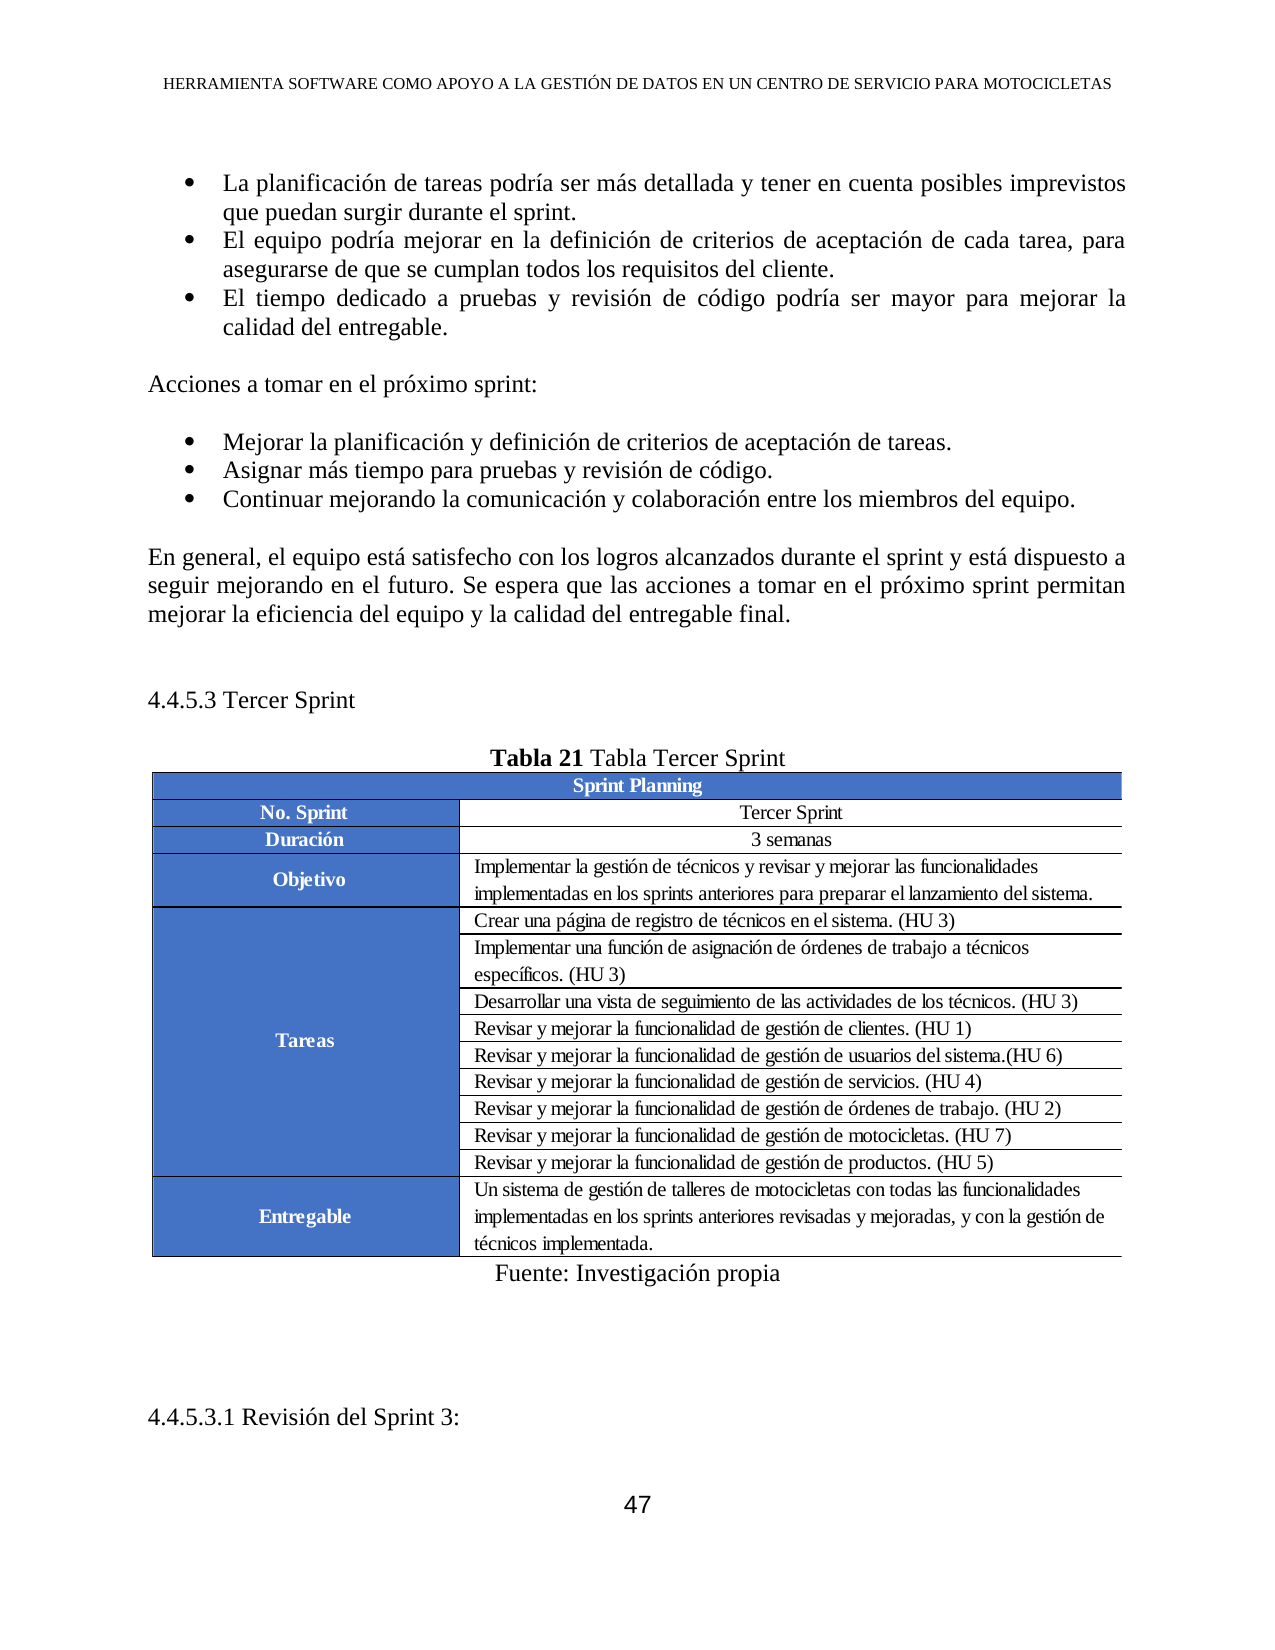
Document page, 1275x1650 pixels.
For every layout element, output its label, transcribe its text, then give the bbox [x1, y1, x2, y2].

text Tabla 21 Tabla Tercer Sprint [68, 743, 1206, 772]
text Fuente: Investigación propia [148, 1258, 1127, 1287]
text En general, el equipo está satisfecho con los logros alcanzados durante el sprint y está dispuesto a seguir mejorando en el futuro. Se espera que las acciones a tomar en el próximo sprint permitan mejorar la eficiencia del equipo y la calidad del entregable final. [148, 542, 1127, 628]
list La planificación de tareas podría ser más detallada y tener en cuenta posibles imprevistos que puedan surgir durante el sprint. [185, 168, 1127, 226]
list El equipo podría mejorar en la definición de criterios de aceptación de cada tarea, para asegurarse de que se cumplan todos los requisitos del cliente. [185, 226, 1127, 283]
subtitle 4.4.5.3.1 Revisión del Sprint 3: [148, 1402, 1127, 1430]
list Continuar mejorando la comunicación y colaboración entre los miembros del equipo. [185, 484, 1127, 513]
list El tiempo dedicado a pruebas y revisión de código podría ser mayor para mejorar la calidad del entregable. [185, 283, 1127, 341]
text Acciones a tomar en el próximo sprint: [148, 369, 1127, 398]
subtitle 4.4.5.3 Tercer Sprint [148, 686, 1127, 714]
list Asignar más tiempo para pruebas y revisión de código. [185, 456, 1127, 484]
list Mejorar la planificación y definición de criterios de aceptación de tareas. [185, 427, 1127, 456]
